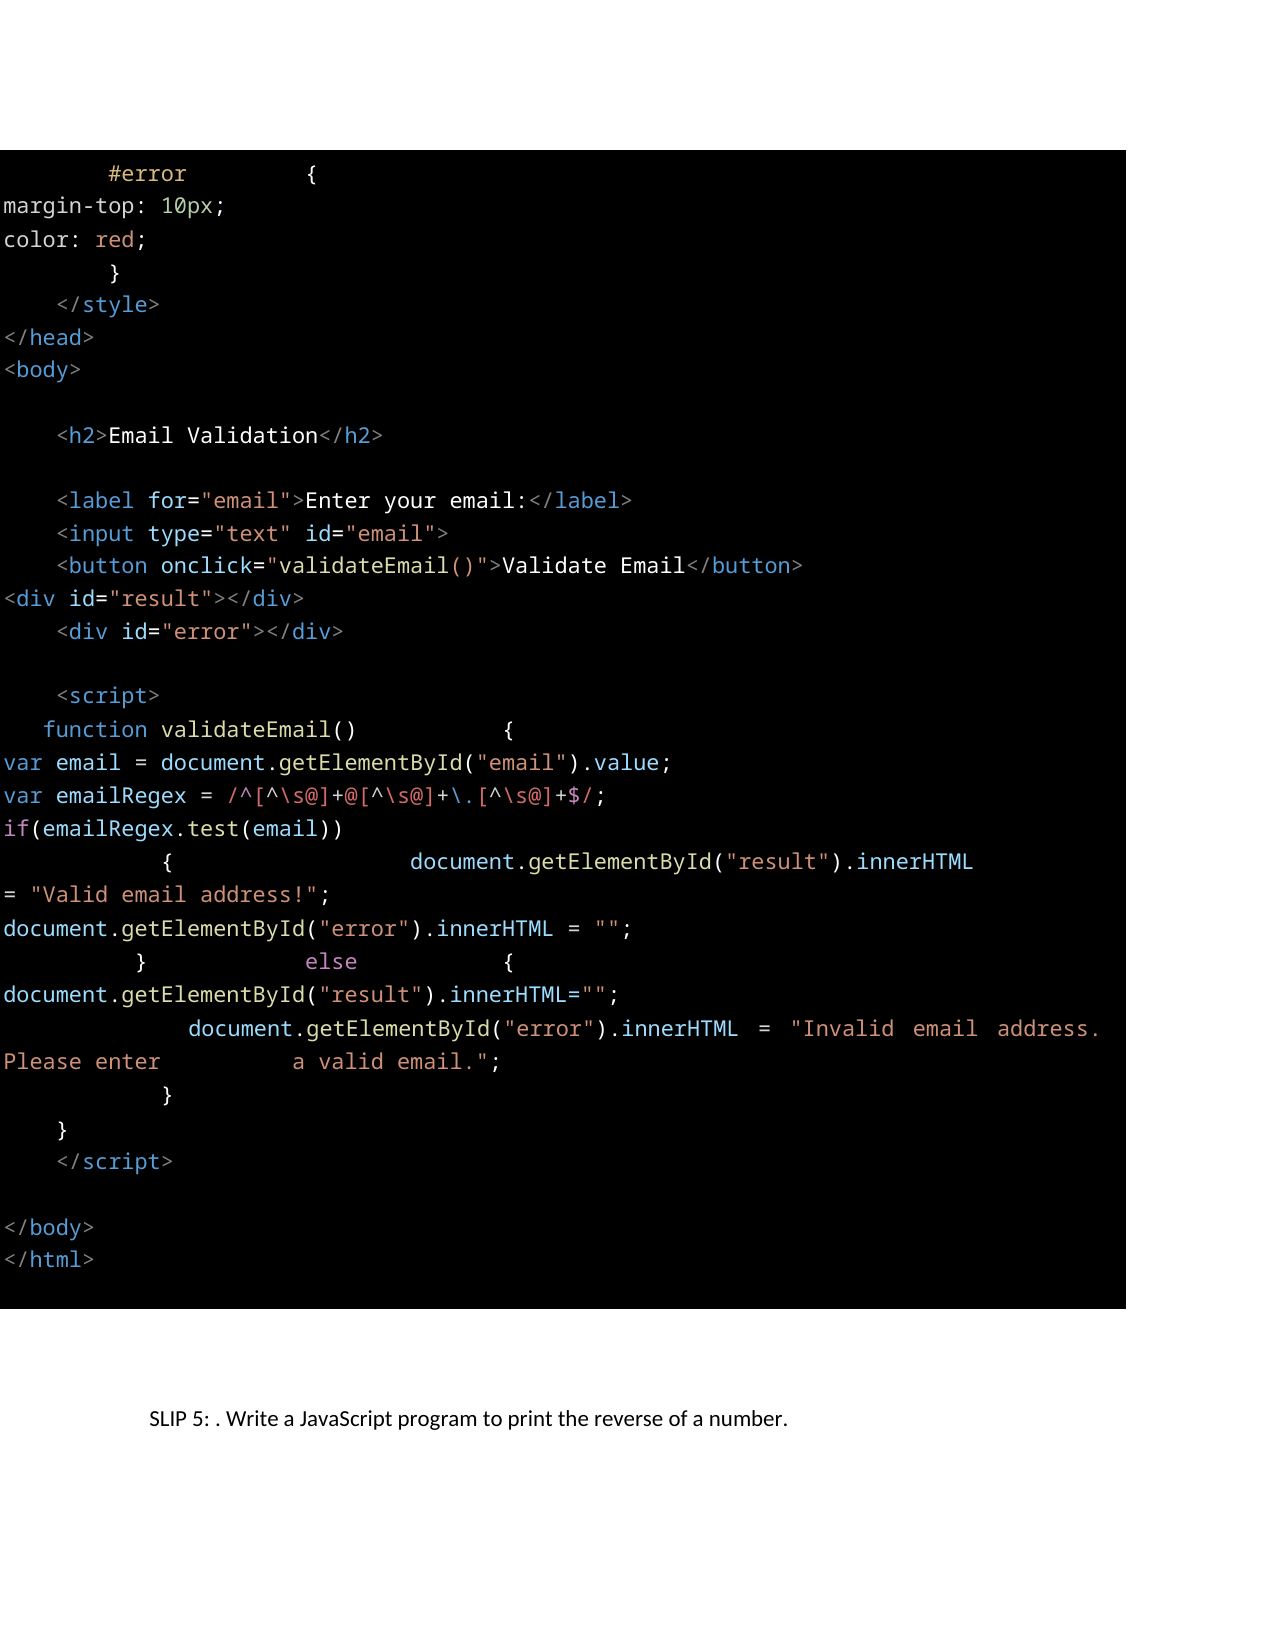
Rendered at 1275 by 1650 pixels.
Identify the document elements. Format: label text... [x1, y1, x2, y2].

text SLIP 5: . Write a JavaScript program to print the reverse of a number. [0, 1404, 789, 1432]
table_header #error { margin-top: 10px; color: red; } </style> </head> <body> <h2>Email Validation</h2> <label for="email">Enter your email:</label> <input type="text" id="email"> <button onclick="validateEmail()">Validate Email</button> <div id="result"></div> <div id="error"></div> <script> function validateEmail() { var email = document.getElementById("email").value; var emailRegex = /^[^\s@]+@[^\s@]+\.[^\s@]+$/; if(emailRegex.test(email)) { document.getElementById("result").innerHTML = "Valid email address!"; document.getElementById("error").innerHTML = ""; } else { document.getElementById("result").innerHTML=""; document.getElementById("error").innerHTML = "Invalid email address. Please enter a valid email."; } } </script> </body> </html> [0, 150, 1126, 1309]
